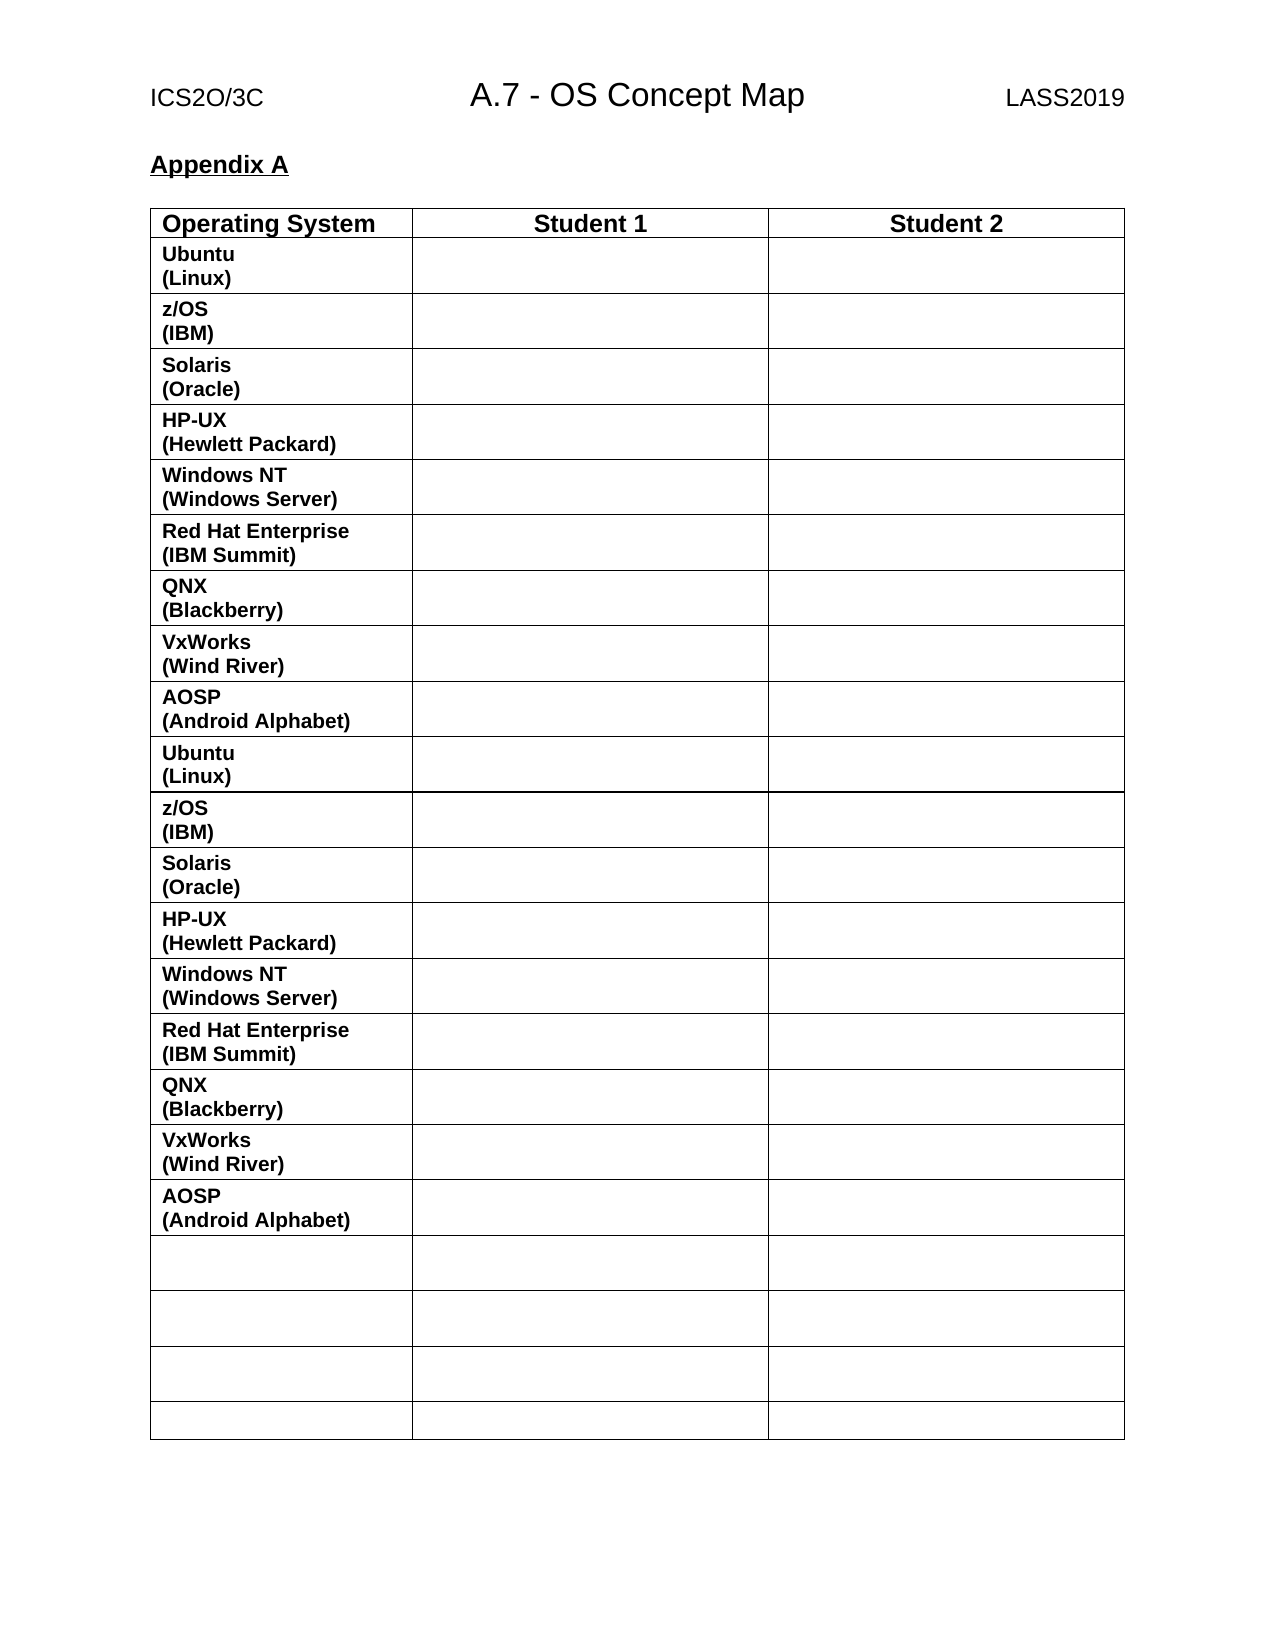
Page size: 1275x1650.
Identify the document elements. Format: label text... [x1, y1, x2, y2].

table_cell [413, 1014, 768, 1068]
table_cell [769, 405, 1124, 459]
table_cell [769, 959, 1124, 1013]
table_cell [413, 1180, 768, 1235]
table_cell [151, 1402, 412, 1439]
table_cell [413, 1347, 768, 1401]
table_cell [413, 793, 768, 847]
table_header Operating System [151, 209, 412, 237]
table_cell [769, 571, 1124, 625]
table_cell [413, 571, 768, 625]
table_cell [413, 737, 768, 791]
table_cell [769, 1070, 1124, 1124]
table_header Student 1 [413, 209, 768, 237]
table_cell [769, 848, 1124, 902]
table_cell z/OS (IBM) [151, 793, 412, 847]
table_cell Ubuntu (Linux) [151, 238, 412, 293]
table_cell [413, 515, 768, 570]
table_cell [769, 903, 1124, 958]
table_cell Windows NT (Windows Server) [151, 959, 412, 1013]
table_cell [769, 294, 1124, 348]
table_cell [769, 1402, 1124, 1439]
table_cell Red Hat Enterprise (IBM Summit) [151, 1014, 412, 1068]
table_cell z/OS (IBM) [151, 294, 412, 348]
text Appendix A [150, 150, 1125, 179]
table_cell [413, 848, 768, 902]
table_cell HP-UX (Hewlett Packard) [151, 903, 412, 958]
table_cell [413, 405, 768, 459]
table_cell QNX (Blackberry) [151, 571, 412, 625]
table_cell Solaris (Oracle) [151, 848, 412, 902]
table_cell HP-UX (Hewlett Packard) [151, 405, 412, 459]
table_cell AOSP (Android Alphabet) [151, 1180, 412, 1235]
table_cell [413, 903, 768, 958]
table_cell [769, 682, 1124, 736]
table_cell [413, 294, 768, 348]
table_cell [769, 349, 1124, 403]
table_cell [769, 460, 1124, 514]
table_cell [769, 238, 1124, 293]
table_cell [769, 1125, 1124, 1179]
table_cell [769, 793, 1124, 847]
table_cell [151, 1236, 412, 1290]
table_cell [413, 238, 768, 293]
table_cell [769, 515, 1124, 570]
table_header Student 2 [769, 209, 1124, 237]
table_cell [413, 682, 768, 736]
table_cell QNX (Blackberry) [151, 1070, 412, 1124]
table_cell Red Hat Enterprise (IBM Summit) [151, 515, 412, 570]
table_cell [769, 1291, 1124, 1346]
table_cell Solaris (Oracle) [151, 349, 412, 403]
table_cell [413, 460, 768, 514]
table_cell VxWorks (Wind River) [151, 626, 412, 681]
table_cell [769, 1014, 1124, 1068]
table_cell [769, 1180, 1124, 1235]
table_cell [769, 1347, 1124, 1401]
table_cell [413, 1402, 768, 1439]
table_cell [413, 626, 768, 681]
table_cell [413, 1236, 768, 1290]
table_cell AOSP (Android Alphabet) [151, 682, 412, 736]
table_cell VxWorks (Wind River) [151, 1125, 412, 1179]
table_cell [413, 959, 768, 1013]
table_cell [413, 1291, 768, 1346]
table_cell [413, 1125, 768, 1179]
table_cell [769, 626, 1124, 681]
table_cell [769, 1236, 1124, 1290]
table_cell [769, 737, 1124, 791]
table_cell Windows NT (Windows Server) [151, 460, 412, 514]
table_cell [413, 1070, 768, 1124]
table_cell [151, 1347, 412, 1401]
table_cell [413, 349, 768, 403]
table_cell [151, 1291, 412, 1346]
table_cell Ubuntu (Linux) [151, 737, 412, 791]
